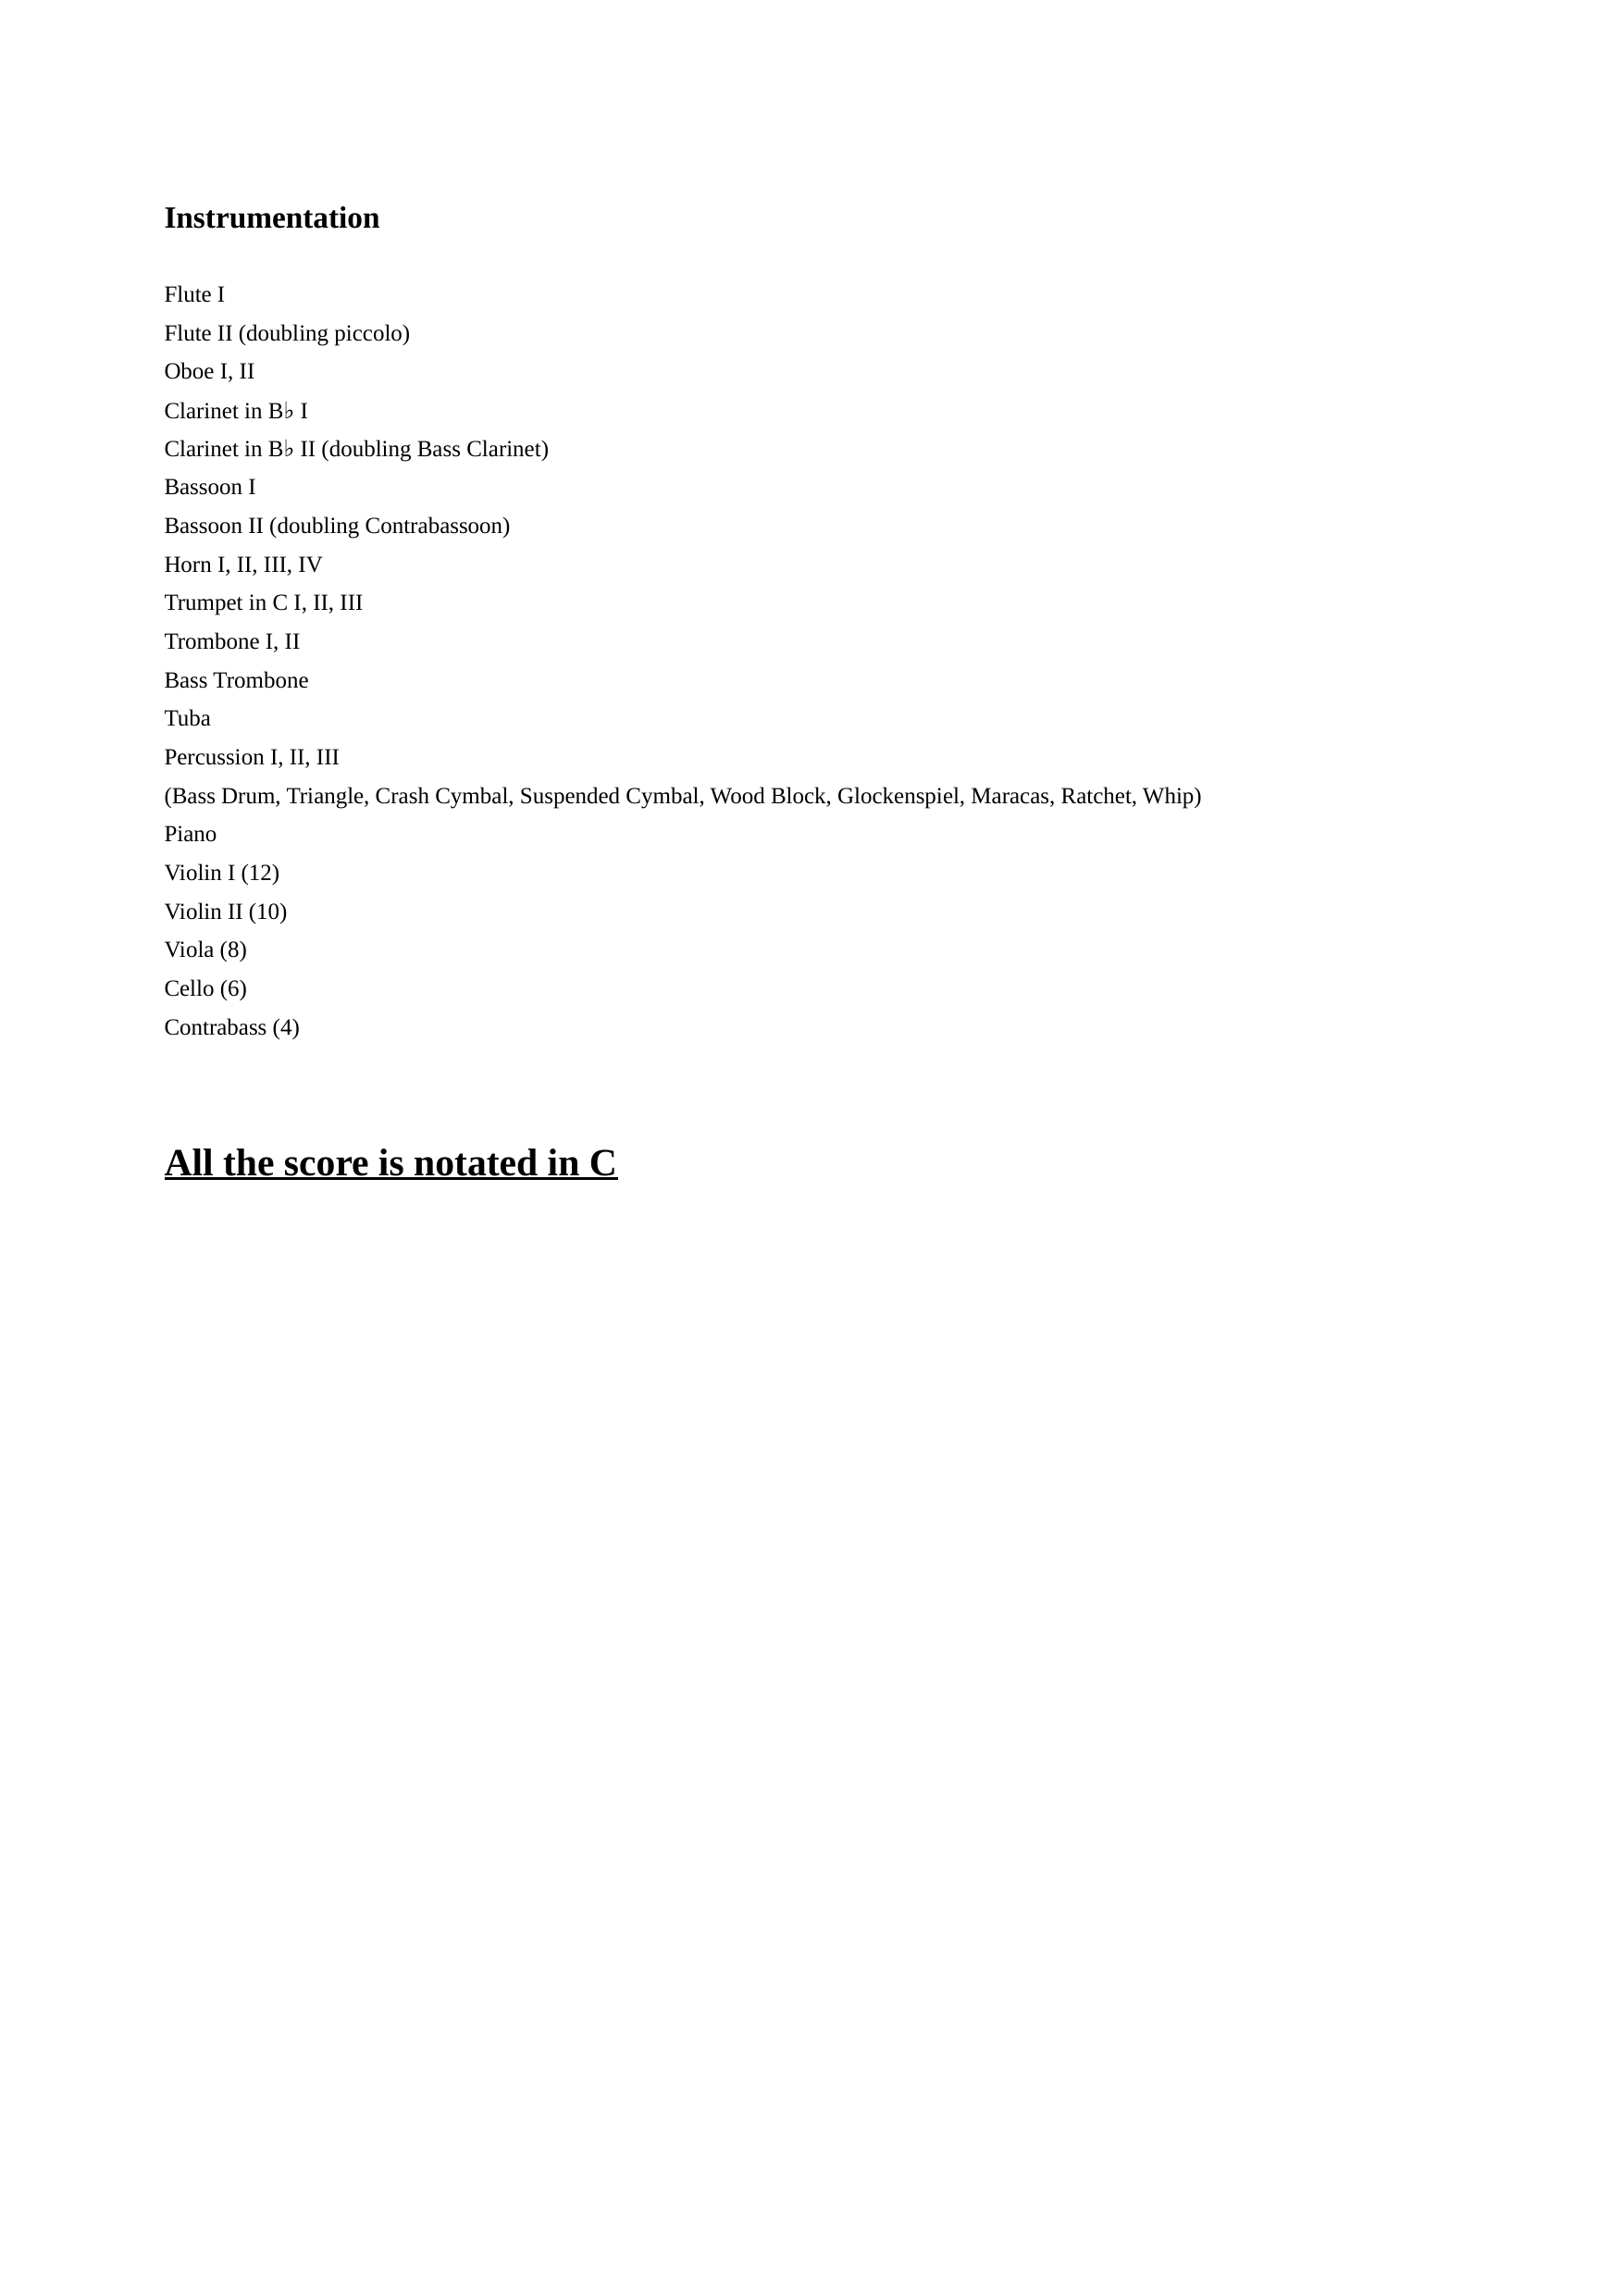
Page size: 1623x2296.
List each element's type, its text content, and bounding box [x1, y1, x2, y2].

text Flute I [164, 275, 1459, 313]
text Percussion I, II, III [164, 738, 1459, 776]
text Horn I, II, III, IV [164, 544, 1459, 583]
text Viola (8) [164, 930, 1459, 969]
text Cello (6) [164, 969, 1459, 1007]
text Bass Trombone [164, 660, 1459, 699]
text Oboe I, II [164, 352, 1459, 391]
text Piano [164, 814, 1459, 853]
text Violin I (12) [164, 853, 1459, 891]
text Clarinet in B♭ II (doubling Bass Clarinet) [164, 428, 1459, 467]
text Contrabass (4) [164, 1007, 1459, 1046]
text Bassoon I [164, 467, 1459, 506]
text (Bass Drum, Triangle, Crash Cymbal, Suspended Cymbal, Wood Block, Glockenspiel, Maracas, Ratchet, Whip) [164, 776, 1459, 814]
text Trumpet in C I, II, III [164, 583, 1459, 622]
text Trombone I, II [164, 622, 1459, 660]
text Violin II (10) [164, 891, 1459, 930]
text Instrumentation [164, 197, 1459, 236]
text Tuba [164, 699, 1459, 738]
text Bassoon II (doubling Contrabassoon) [164, 506, 1459, 544]
text Flute II (doubling piccolo) [164, 313, 1459, 352]
text All the score is notated in C [164, 1123, 1459, 1200]
text Clarinet in B♭ I [164, 391, 1459, 428]
